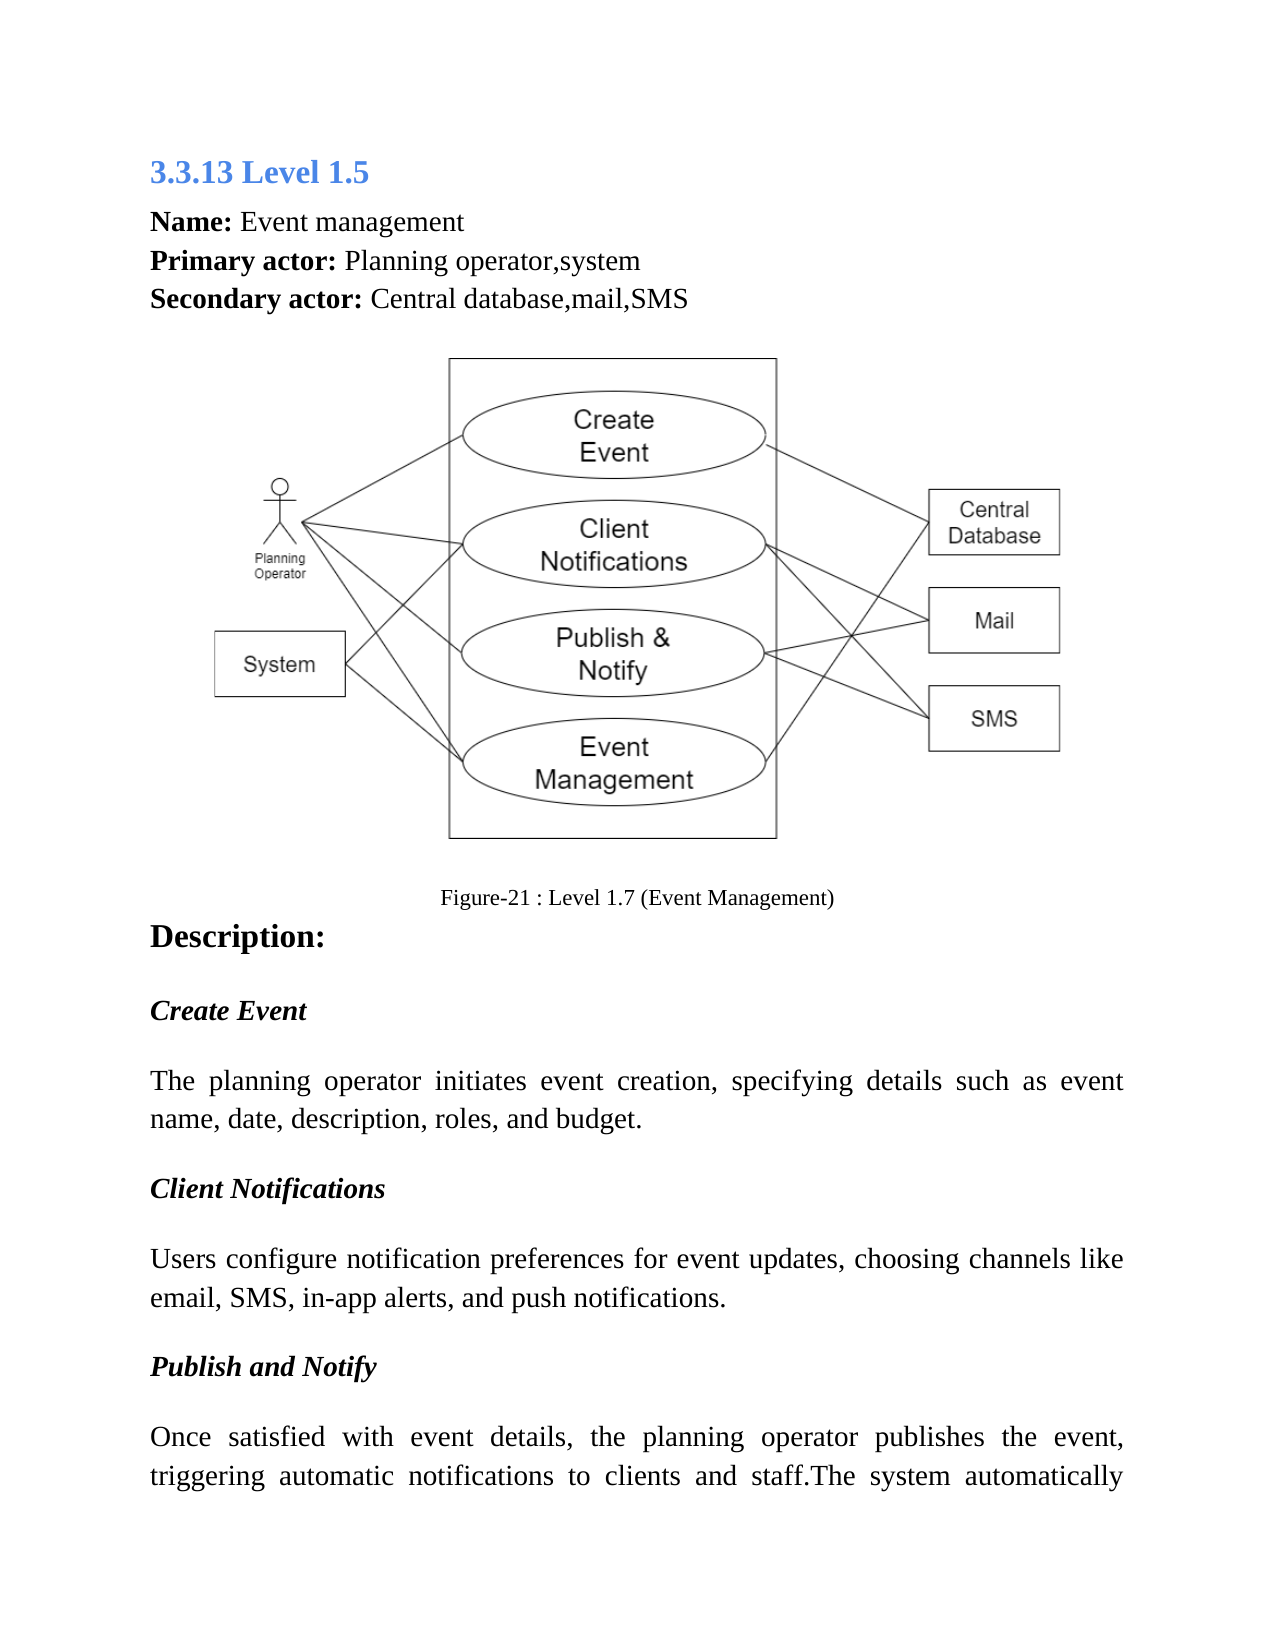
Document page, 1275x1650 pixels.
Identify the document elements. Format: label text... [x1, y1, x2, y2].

text Figure-21 : Level 1.7 (Event Management) [150, 883, 1125, 910]
subtitle 3.3.13 Level 1.5 [150, 152, 1125, 190]
text Client Notifications [150, 1171, 1125, 1205]
text The planning operator initiates event creation, specifying details such as event name, date, description, roles, and budget. [150, 1063, 1125, 1135]
picture [214, 358, 1061, 839]
text Primary actor: Planning operator,system [150, 241, 1125, 277]
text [150, 1419, 1125, 1491]
text Create Event [150, 993, 1125, 1027]
text Name: Event management [150, 202, 1125, 238]
text Description: [150, 916, 1125, 954]
text Users configure notification preferences for event updates, choosing channels like email, SMS, in-app alerts, and push notifications. [150, 1241, 1125, 1313]
text Publish and Notify [150, 1349, 1125, 1383]
text Secondary actor: Central database,mail,SMS [150, 279, 1125, 315]
